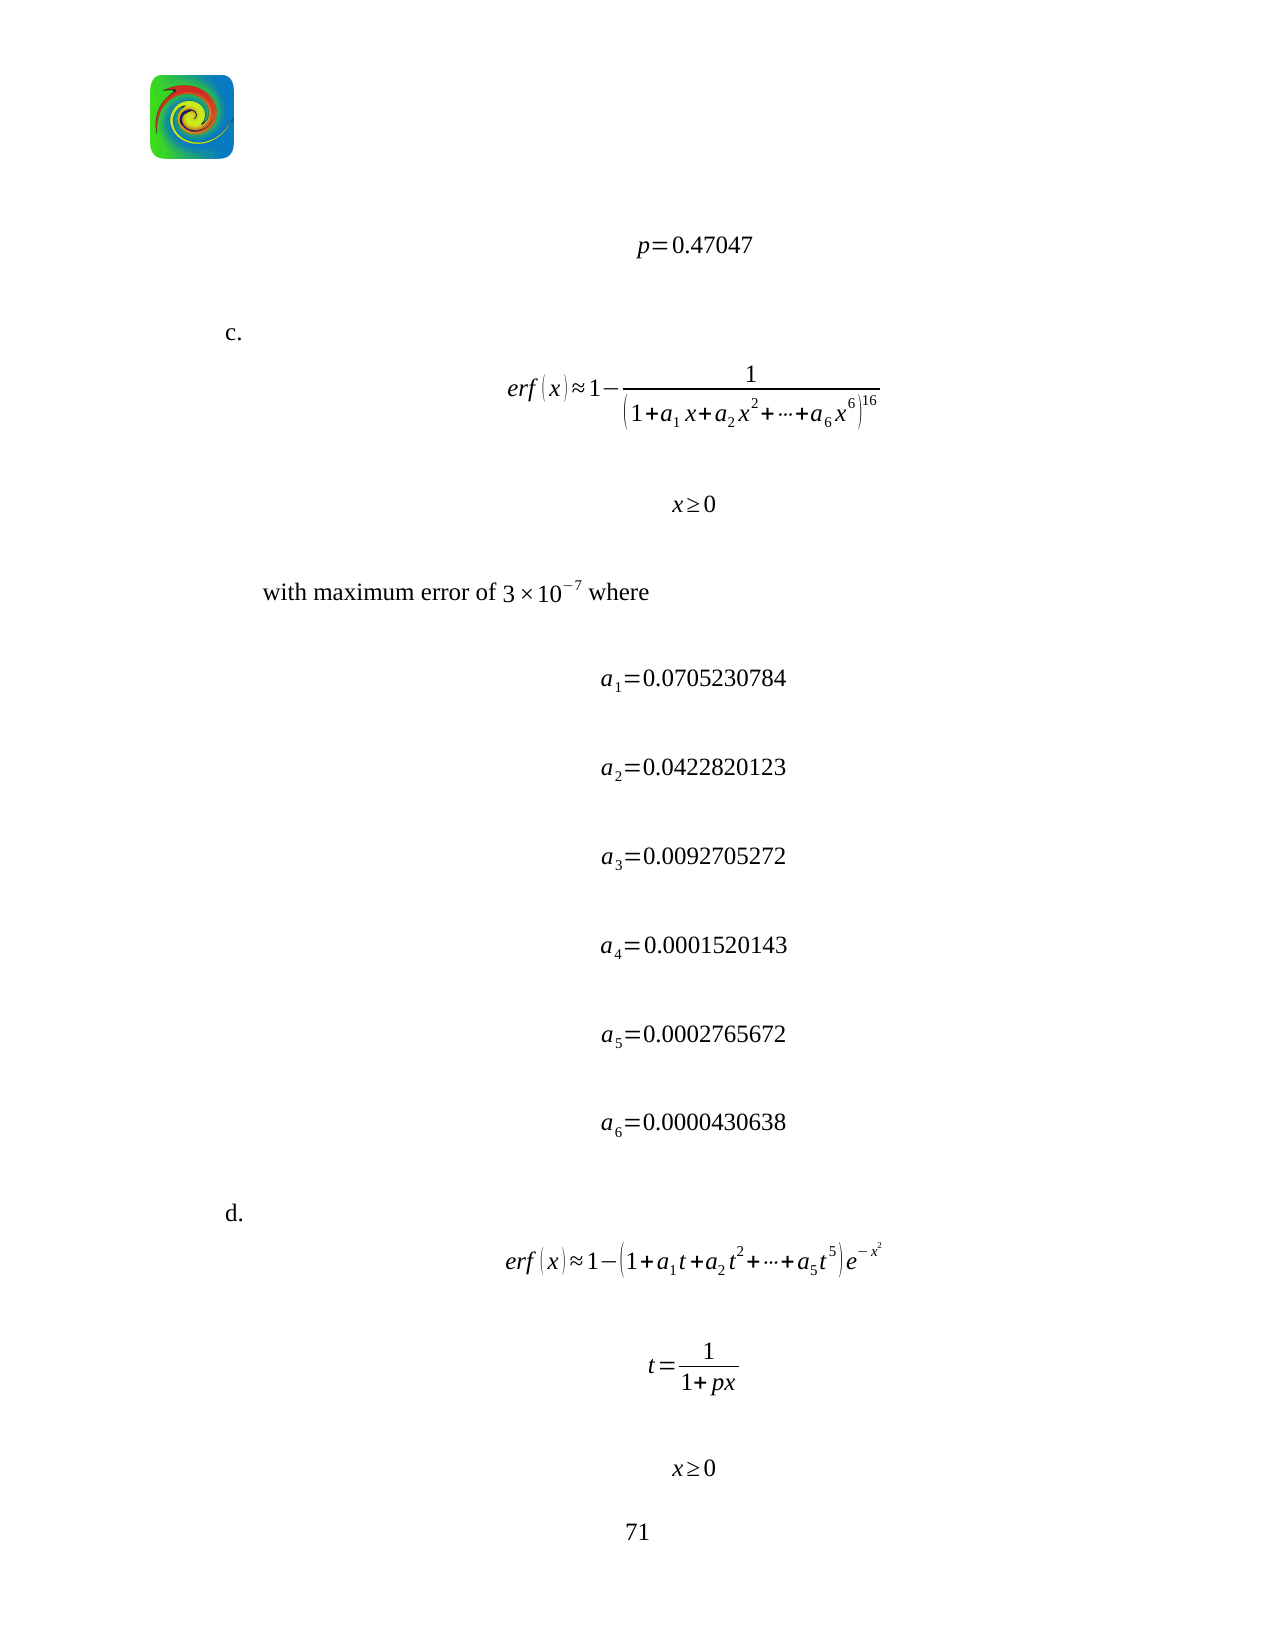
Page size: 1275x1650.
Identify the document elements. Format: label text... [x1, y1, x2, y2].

picture [150, 75, 223, 159]
list with maximum error of where [262, 576, 1125, 607]
picture [188, 75, 234, 159]
